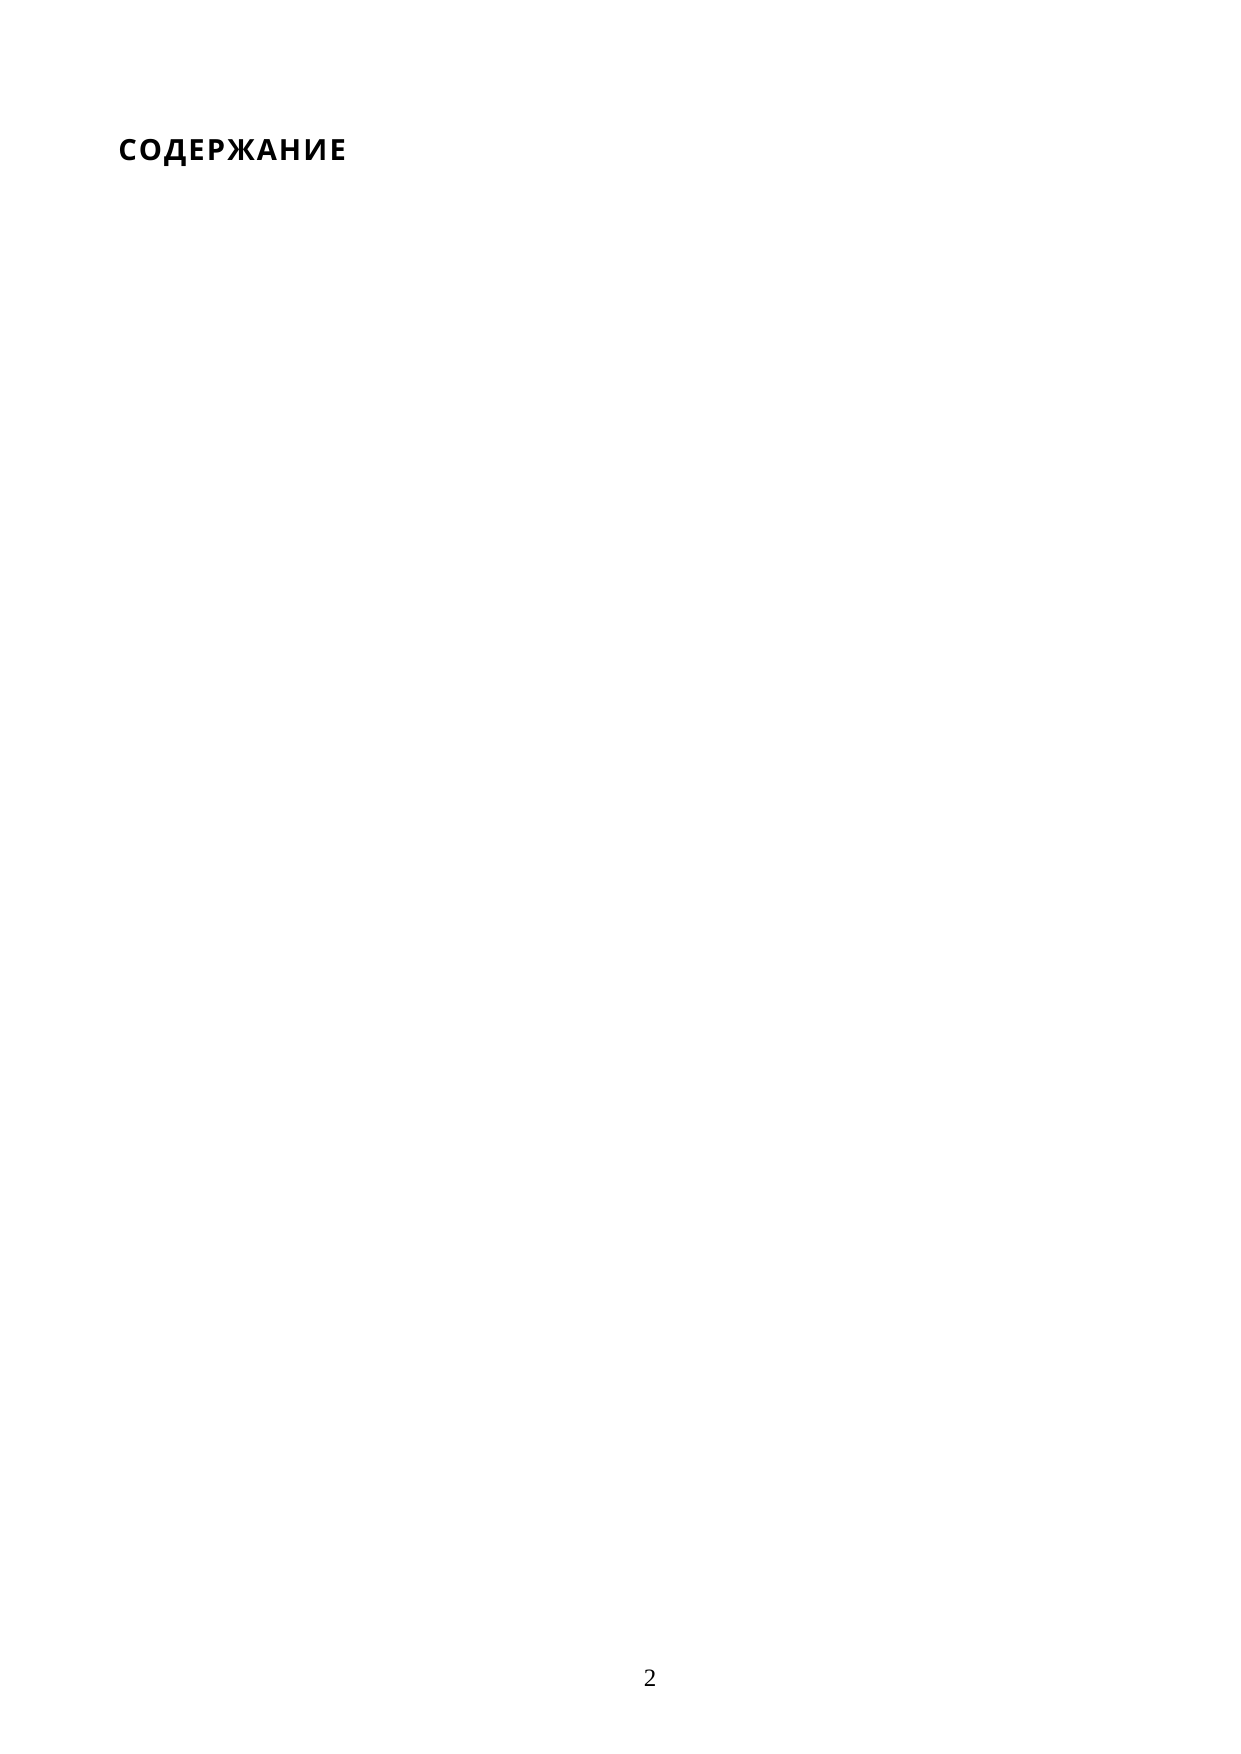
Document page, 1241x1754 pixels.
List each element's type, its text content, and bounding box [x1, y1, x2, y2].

text СОДЕРЖАНИЕ [118, 130, 1181, 169]
